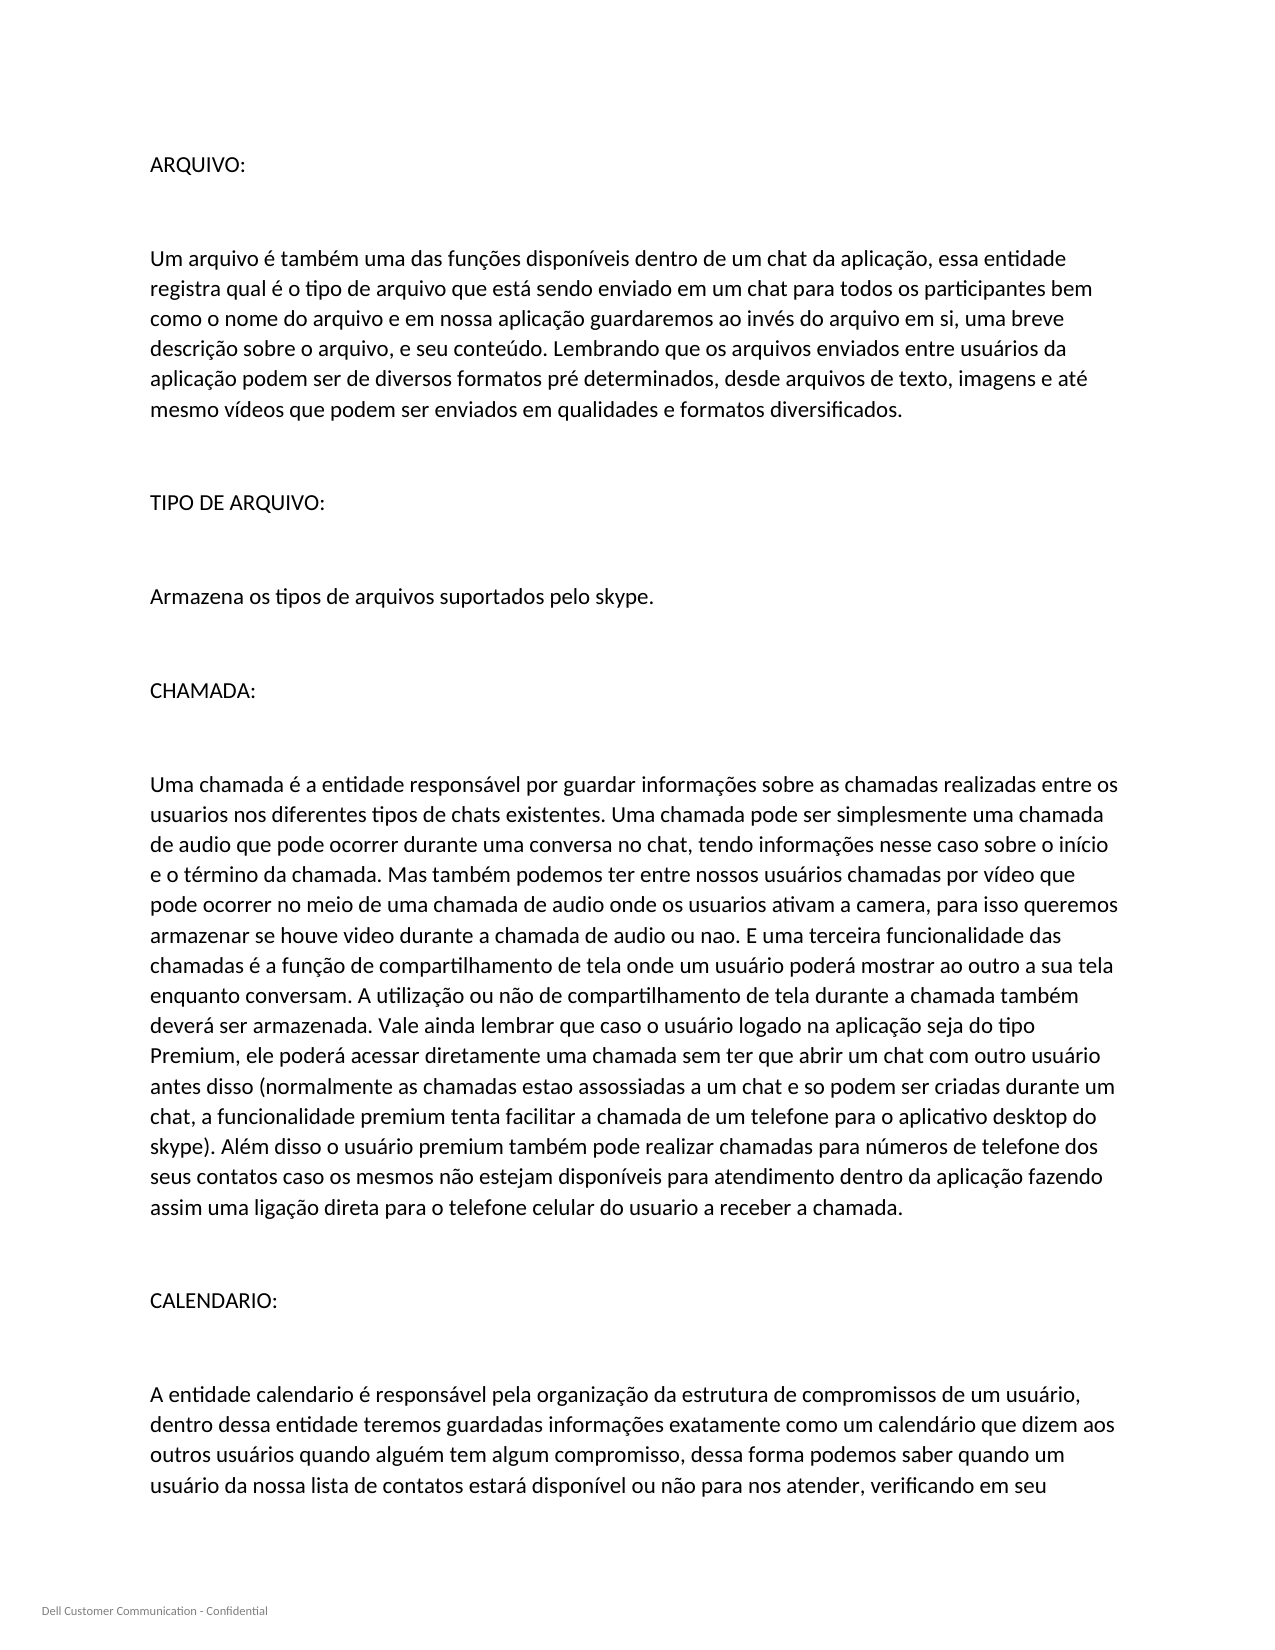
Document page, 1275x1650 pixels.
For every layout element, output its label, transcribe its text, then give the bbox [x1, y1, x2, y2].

text CHAMADA: [150, 676, 1125, 704]
text Armazena os tipos de arquivos suportados pelo skype. [150, 582, 1125, 610]
text Um arquivo é também uma das funções disponíveis dentro de um chat da aplicação, essa entidade registra qual é o tipo de arquivo que está sendo enviado em um chat para todos os participantes bem como o nome do arquivo e em nossa aplicação guardaremos ao invés do arquivo em si, uma breve descrição sobre o arquivo, e seu conteúdo. Lembrando que os arquivos enviados entre usuários da aplicação podem ser de diversos formatos pré determinados, desde arquivos de texto, imagens e até mesmo vídeos que podem ser enviados em qualidades e formatos diversificados. [150, 244, 1125, 423]
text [150, 1380, 1125, 1499]
text TIPO DE ARQUIVO: [150, 488, 1125, 517]
text CALENDARIO: [150, 1286, 1125, 1314]
text Uma chamada é a entidade responsável por guardar informações sobre as chamadas realizadas entre os usuarios nos diferentes tipos de chats existentes. Uma chamada pode ser simplesmente uma chamada de audio que pode ocorrer durante uma conversa no chat, tendo informações nesse caso sobre o início e o término da chamada. Mas também podemos ter entre nossos usuários chamadas por vídeo que pode ocorrer no meio de uma chamada de audio onde os usuarios ativam a camera, para isso queremos armazenar se houve video durante a chamada de audio ou nao. E uma terceira funcionalidade das chamadas é a função de compartilhamento de tela onde um usuário poderá mostrar ao outro a sua tela enquanto conversam. A utilização ou não de compartilhamento de tela durante a chamada também deverá ser armazenada. Vale ainda lembrar que caso o usuário logado na aplicação seja do tipo Premium, ele poderá acessar diretamente uma chamada sem ter que abrir um chat com outro usuário antes disso (normalmente as chamadas estao assossiadas a um chat e so podem ser criadas durante um chat, a funcionalidade premium tenta facilitar a chamada de um telefone para o aplicativo desktop do skype). Além disso o usuário premium também pode realizar chamadas para números de telefone dos seus contatos caso os mesmos não estejam disponíveis para atendimento dentro da aplicação fazendo assim uma ligação direta para o telefone celular do usuario a receber a chamada. [150, 770, 1125, 1221]
text ARQUIVO: [150, 150, 1125, 178]
